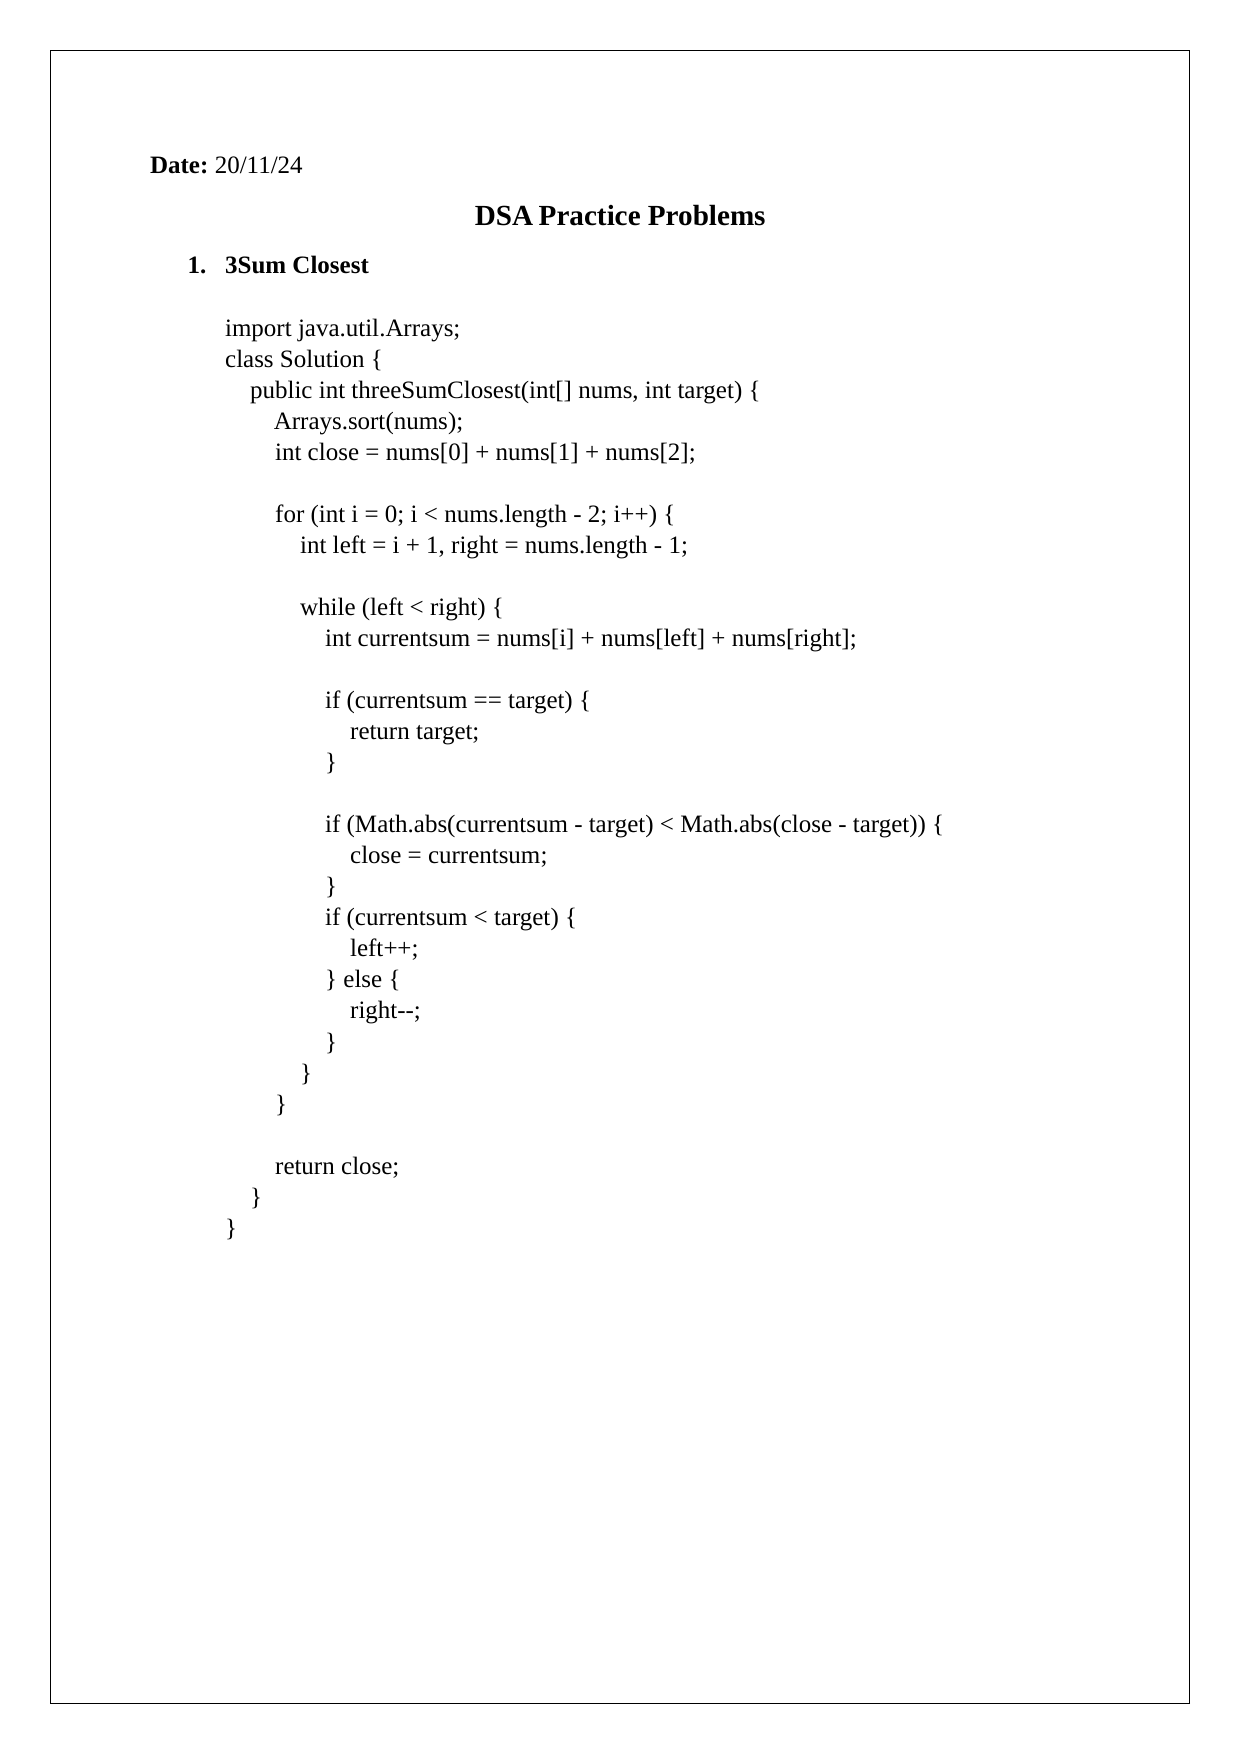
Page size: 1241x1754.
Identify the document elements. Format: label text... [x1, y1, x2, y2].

list right--; [225, 996, 1090, 1024]
list } [225, 1058, 1090, 1086]
list } [225, 1213, 1090, 1242]
list close = currentsum; [225, 840, 1090, 869]
list } else { [225, 964, 1090, 993]
list if (currentsum == target) { [225, 685, 1090, 714]
list left++; [225, 933, 1090, 962]
list Arrays.sort(nums); [225, 406, 1090, 434]
list } [225, 1182, 1090, 1211]
text DSA Practice Problems [150, 198, 1090, 231]
list return close; [225, 1151, 1090, 1179]
list public int threeSumClosest(int[] nums, int target) { [225, 375, 1090, 403]
list 3Sum Closest [187, 251, 1090, 279]
list int close = nums[0] + nums[1] + nums[2]; [225, 437, 1090, 466]
list return target; [225, 716, 1090, 745]
list class Solution { [225, 344, 1090, 372]
list if (currentsum < target) { [225, 902, 1090, 931]
list } [225, 871, 1090, 900]
list } [225, 1027, 1090, 1055]
text Date: 20/11/24 [150, 150, 1090, 179]
list if (Math.abs(currentsum - target) < Math.abs(close - target)) { [225, 809, 1090, 838]
list int currentsum = nums[i] + nums[left] + nums[right]; [225, 623, 1090, 652]
list int left = i + 1, right = nums.length - 1; [225, 530, 1090, 559]
list } [225, 747, 1090, 776]
list while (left < right) { [225, 592, 1090, 621]
list for (int i = 0; i < nums.length - 2; i++) { [225, 499, 1090, 528]
list import java.util.Arrays; [225, 313, 1090, 341]
list } [225, 1089, 1090, 1117]
